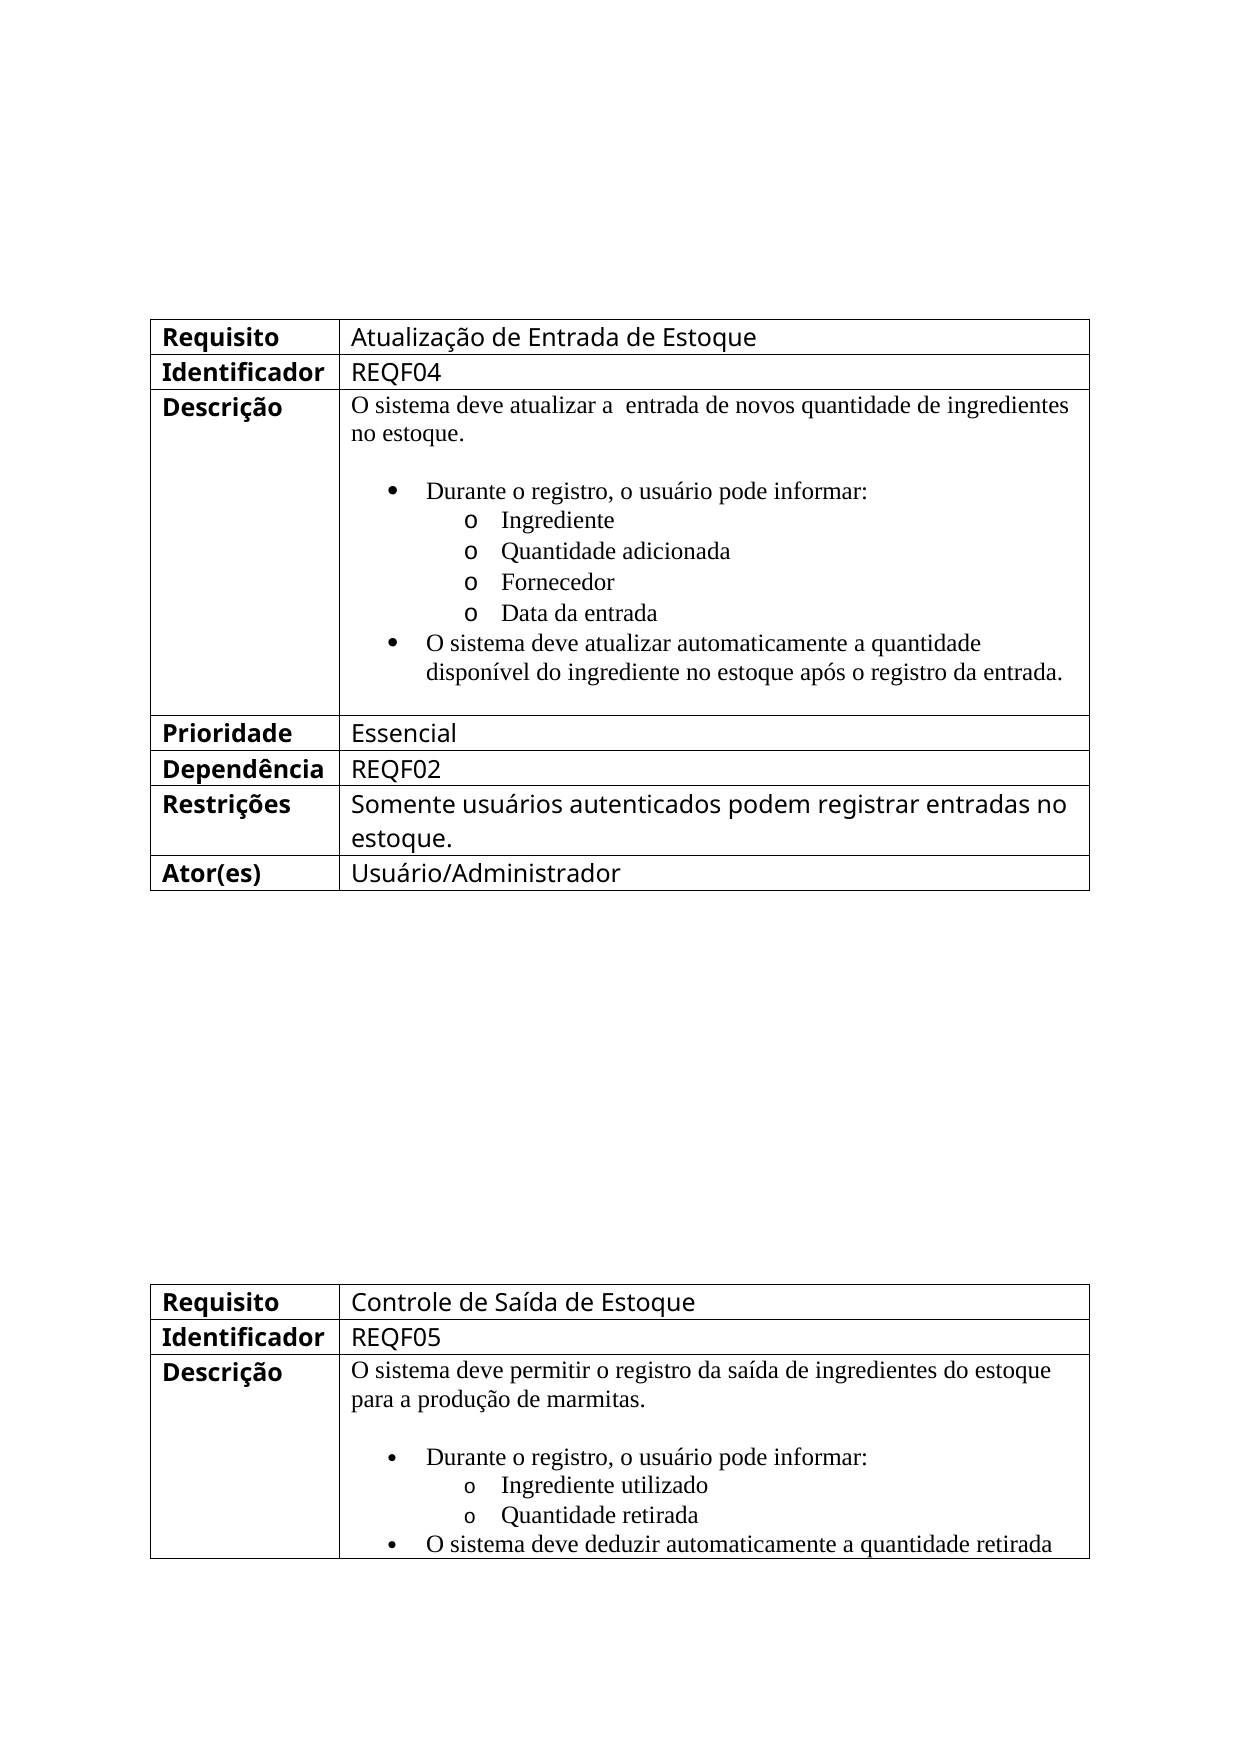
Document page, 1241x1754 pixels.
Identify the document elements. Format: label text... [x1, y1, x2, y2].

table_header Controle de Saída de Estoque [340, 1285, 1089, 1319]
table_cell Restrições [151, 786, 339, 854]
table_cell Ator(es) [151, 856, 339, 889]
table_cell Identificador [151, 1320, 339, 1354]
table_cell Usuário/Administrador [340, 856, 1089, 889]
table_cell O sistema deve atualizar a entrada de novos quantidade de ingredientes no estoque. Durante o registro, o usuário pode informar: Ingrediente Quantidade adicionada Fornecedor Data da entrada O sistema deve atualizar automaticamente a quantidade disponível do ingrediente no estoque após o registro da entrada. [340, 390, 1089, 715]
table_header Requisito [151, 320, 339, 353]
table_cell Descrição [151, 1355, 339, 1558]
table_cell REQF05 [340, 1320, 1089, 1354]
table_cell Somente usuários autenticados podem registrar entradas no estoque. [340, 786, 1089, 854]
table_header Requisito [151, 1285, 339, 1319]
table_cell Dependência [151, 751, 339, 785]
table_cell REQF02 [340, 751, 1089, 785]
table_cell Descrição [151, 390, 339, 715]
table_cell REQF04 [340, 355, 1089, 389]
table_cell Identificador [151, 355, 339, 389]
table_cell Essencial [340, 716, 1089, 750]
table_header Atualização de Entrada de Estoque [340, 320, 1089, 353]
table_cell Prioridade [151, 716, 339, 750]
